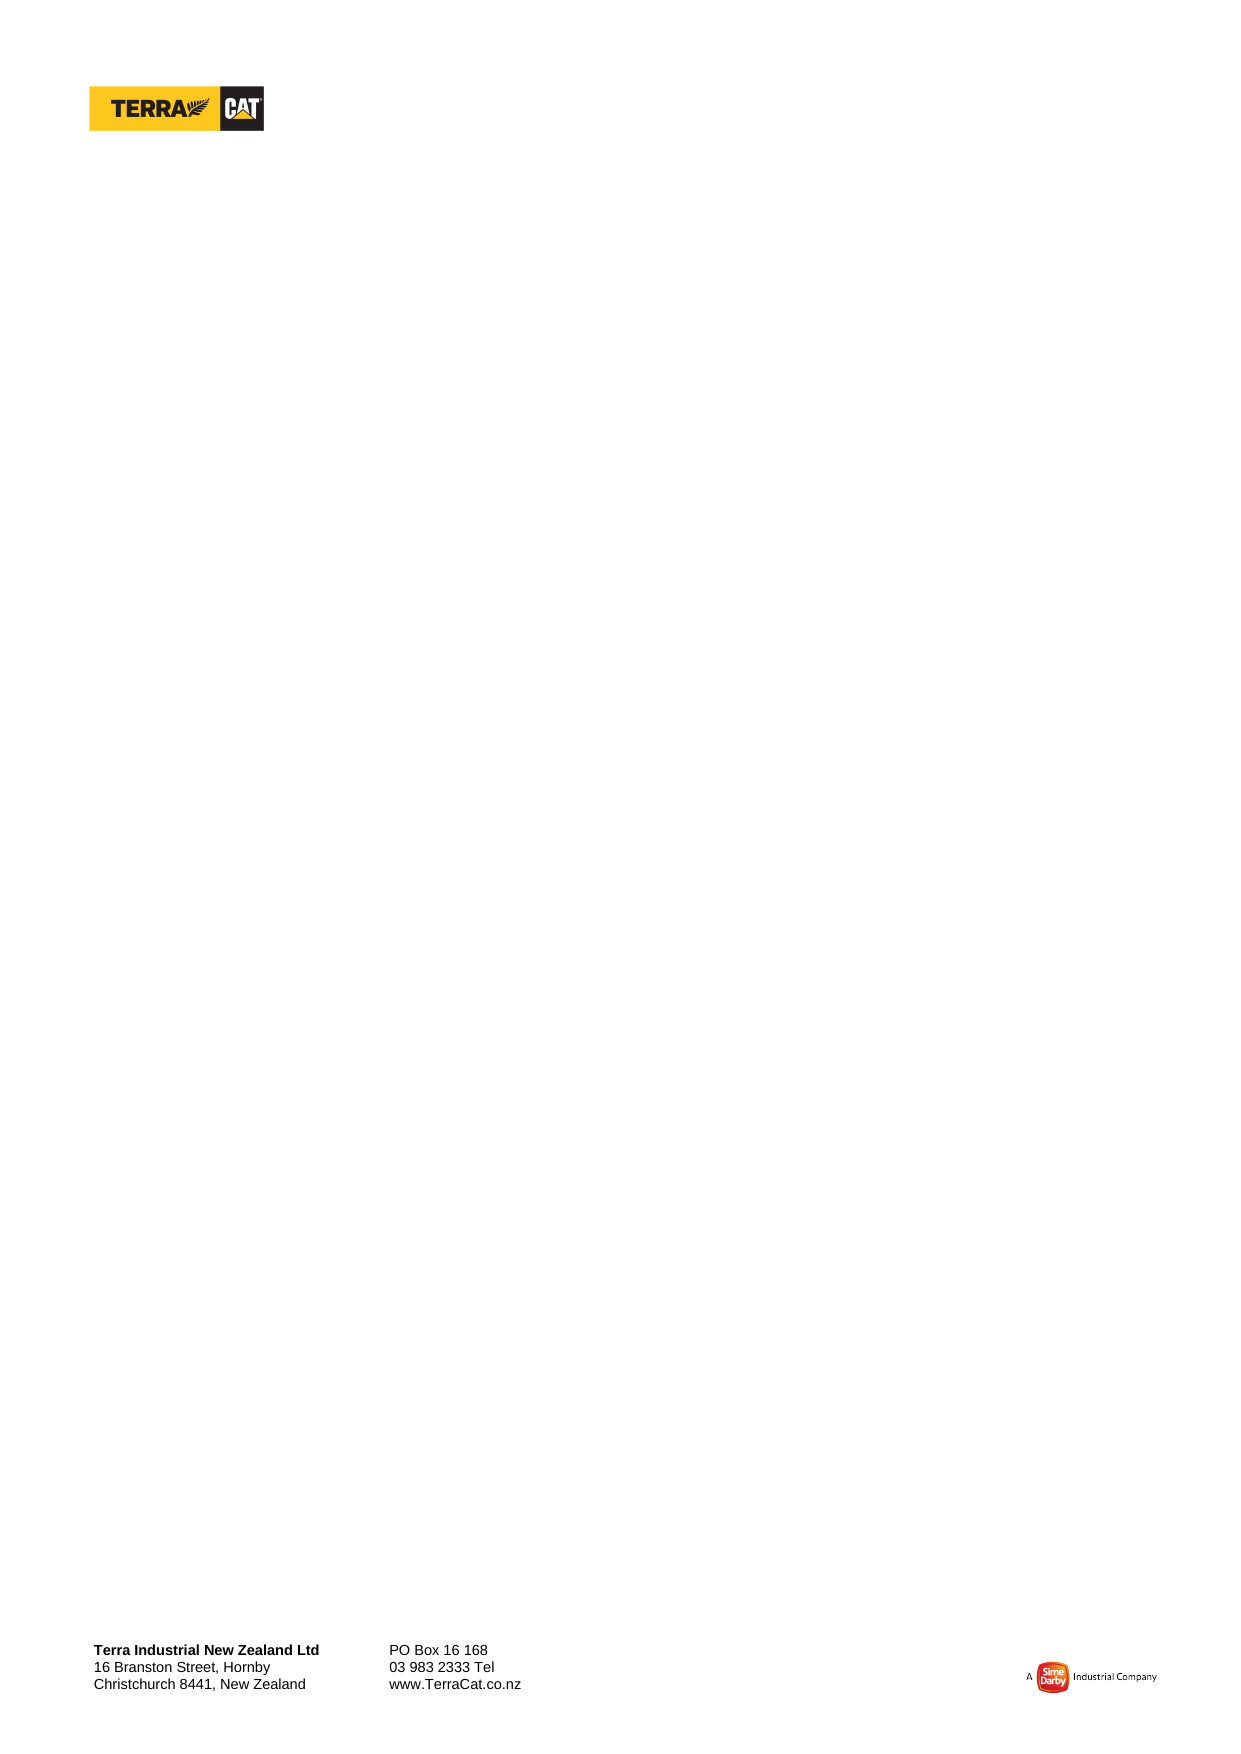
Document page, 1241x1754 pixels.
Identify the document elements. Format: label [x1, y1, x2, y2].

picture [1025, 1658, 1157, 1695]
picture [87, 84, 266, 133]
